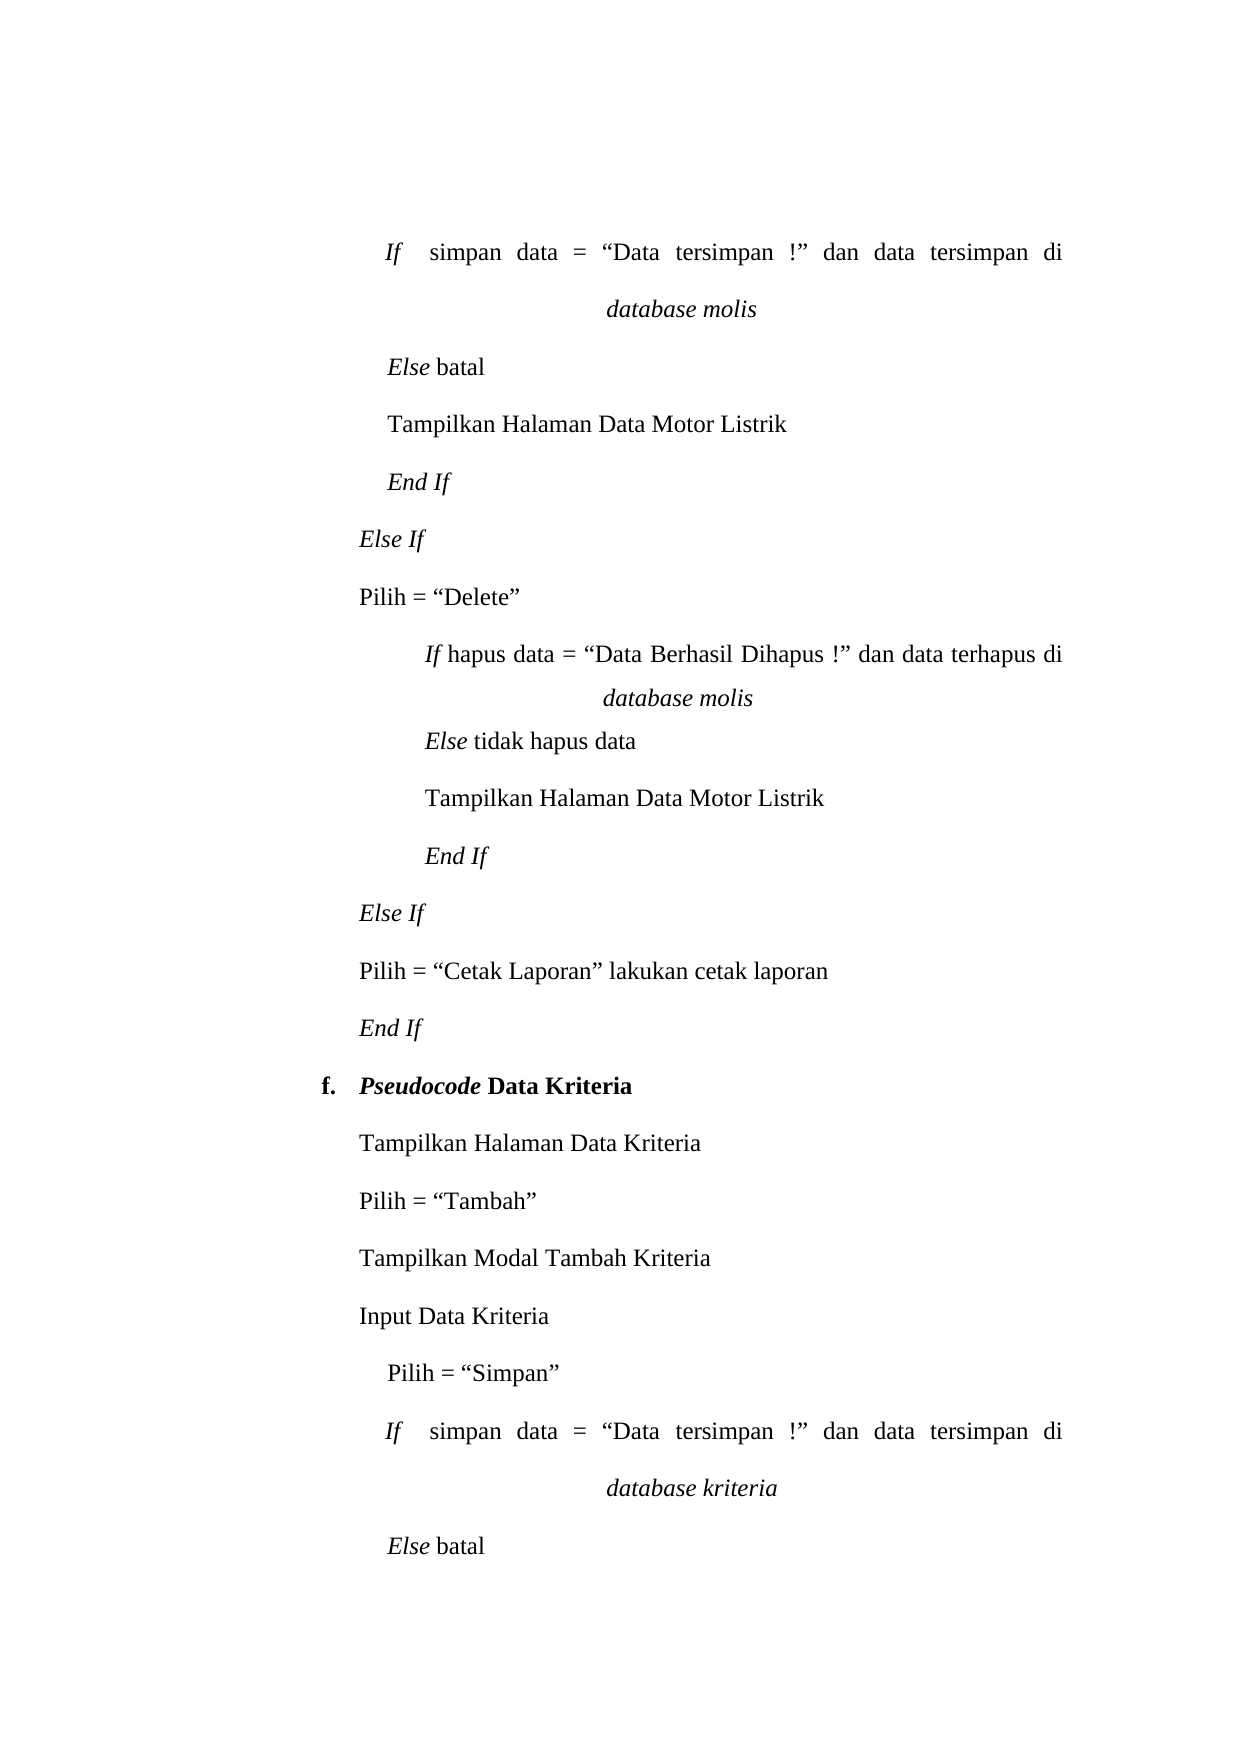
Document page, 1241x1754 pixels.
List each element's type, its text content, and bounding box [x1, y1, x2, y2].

list Tampilkan Halaman Data Motor Listrik [396, 783, 1063, 812]
list Pilih = “Cetak Laporan” lakukan cetak laporan [359, 956, 1063, 984]
list Tampilkan Halaman Data Kriteria [359, 1128, 1063, 1157]
list If simpan data = “Data tersimpan !” dan data tersimpan di database kriteria [385, 1416, 1063, 1502]
text Else batal [359, 1531, 1063, 1559]
list Pseudocode Data Kriteria [321, 1071, 1063, 1099]
text End If [359, 467, 1063, 496]
list Pilih = “Tambah” [359, 1186, 1063, 1214]
list Else If [359, 898, 1063, 927]
text Else batal [359, 352, 1063, 381]
list Pilih = “Simpan” [359, 1358, 1063, 1387]
text Tampilkan Halaman Data Motor Listrik [359, 409, 1063, 438]
list End If [359, 1013, 1063, 1042]
list Input Data Kriteria [359, 1301, 1063, 1329]
list Pilih = “Delete” [359, 582, 1063, 611]
list If hapus data = “Data Berhasil Dihapus !” dan data terhapus di database molis [424, 639, 1063, 711]
list If simpan data = “Data tersimpan !” dan data tersimpan di database molis [385, 237, 1063, 323]
list Else tidak hapus data [424, 726, 1063, 754]
list End If [396, 841, 1063, 869]
list Else If [359, 524, 1063, 553]
list Tampilkan Modal Tambah Kriteria [359, 1243, 1063, 1272]
